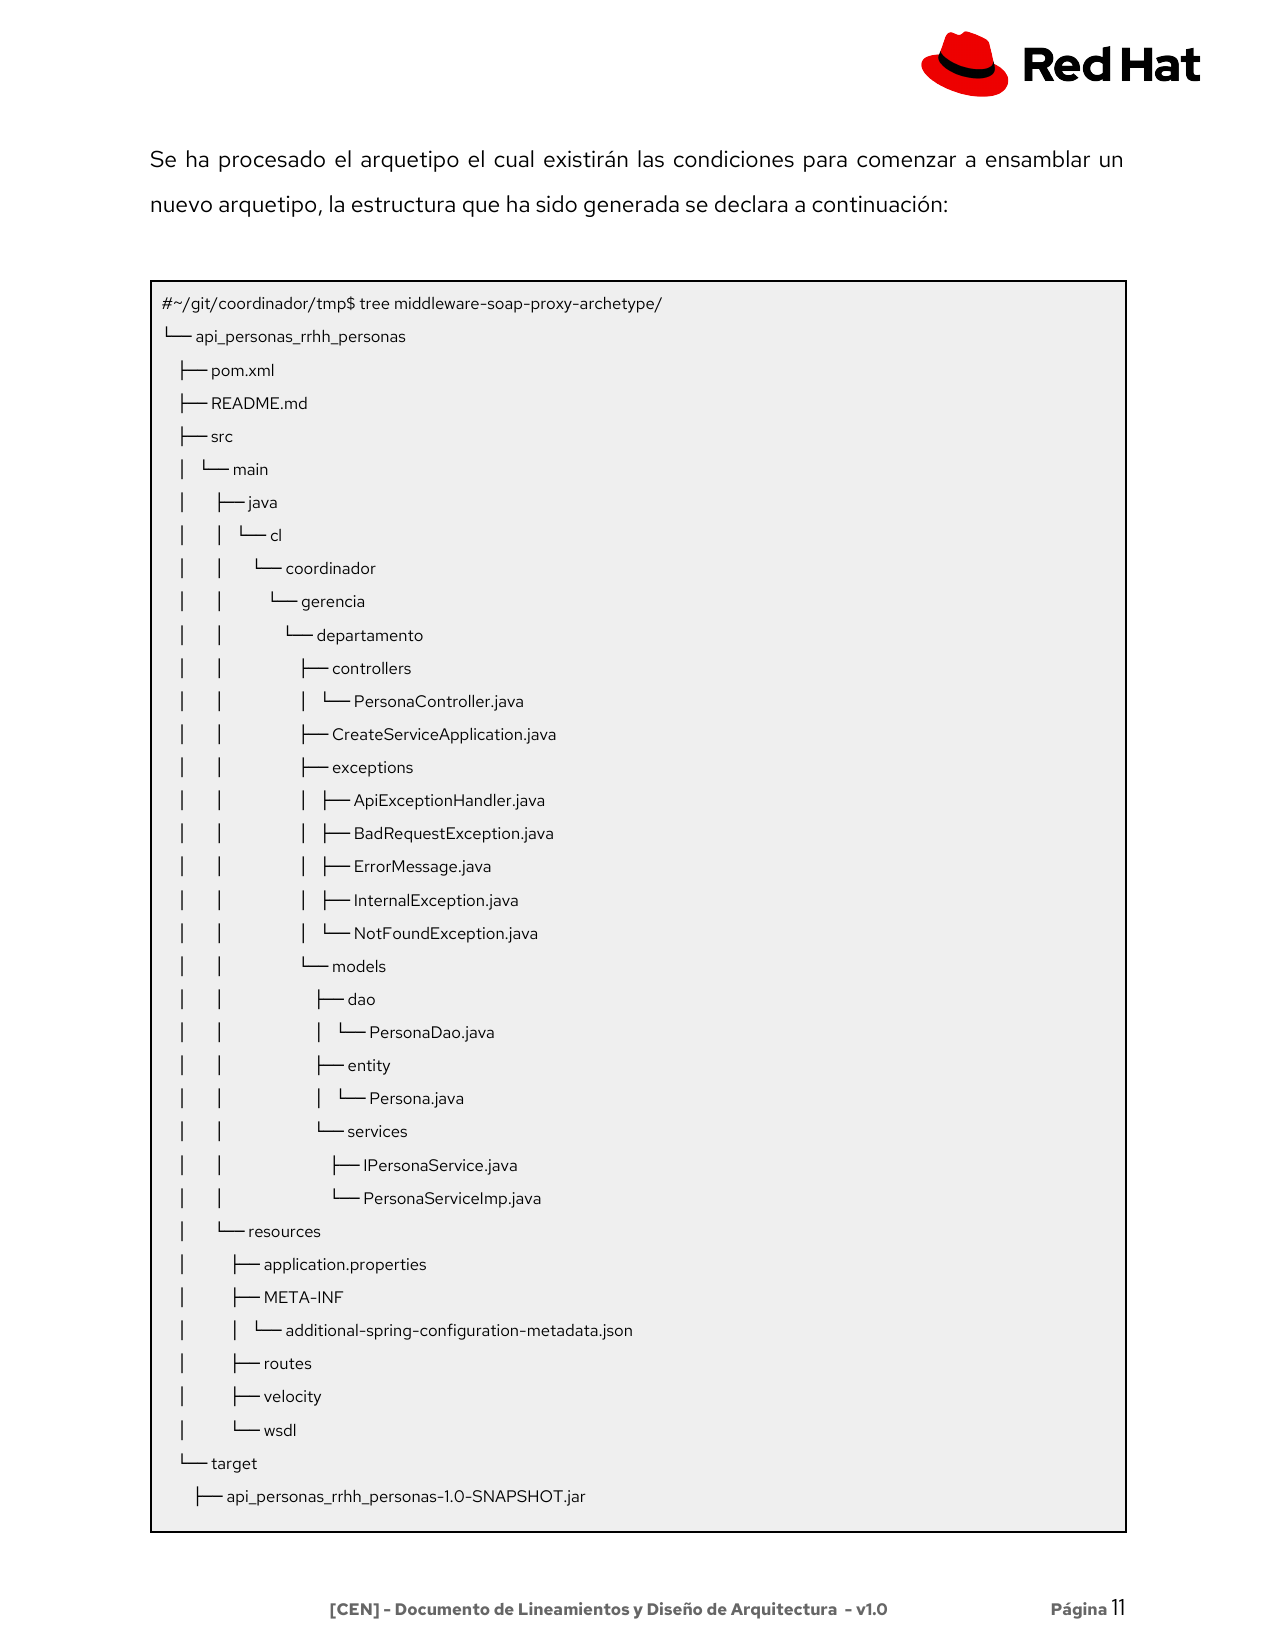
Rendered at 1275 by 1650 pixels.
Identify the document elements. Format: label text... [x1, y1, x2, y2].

text Se ha procesado el arquetipo el cual existirán las condiciones para comenzar a ensamblar un nuevo arquetipo, la estructura que ha sido generada se declara a continuación: [150, 144, 1125, 220]
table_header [152, 282, 1125, 1531]
picture [921, 31, 1200, 97]
